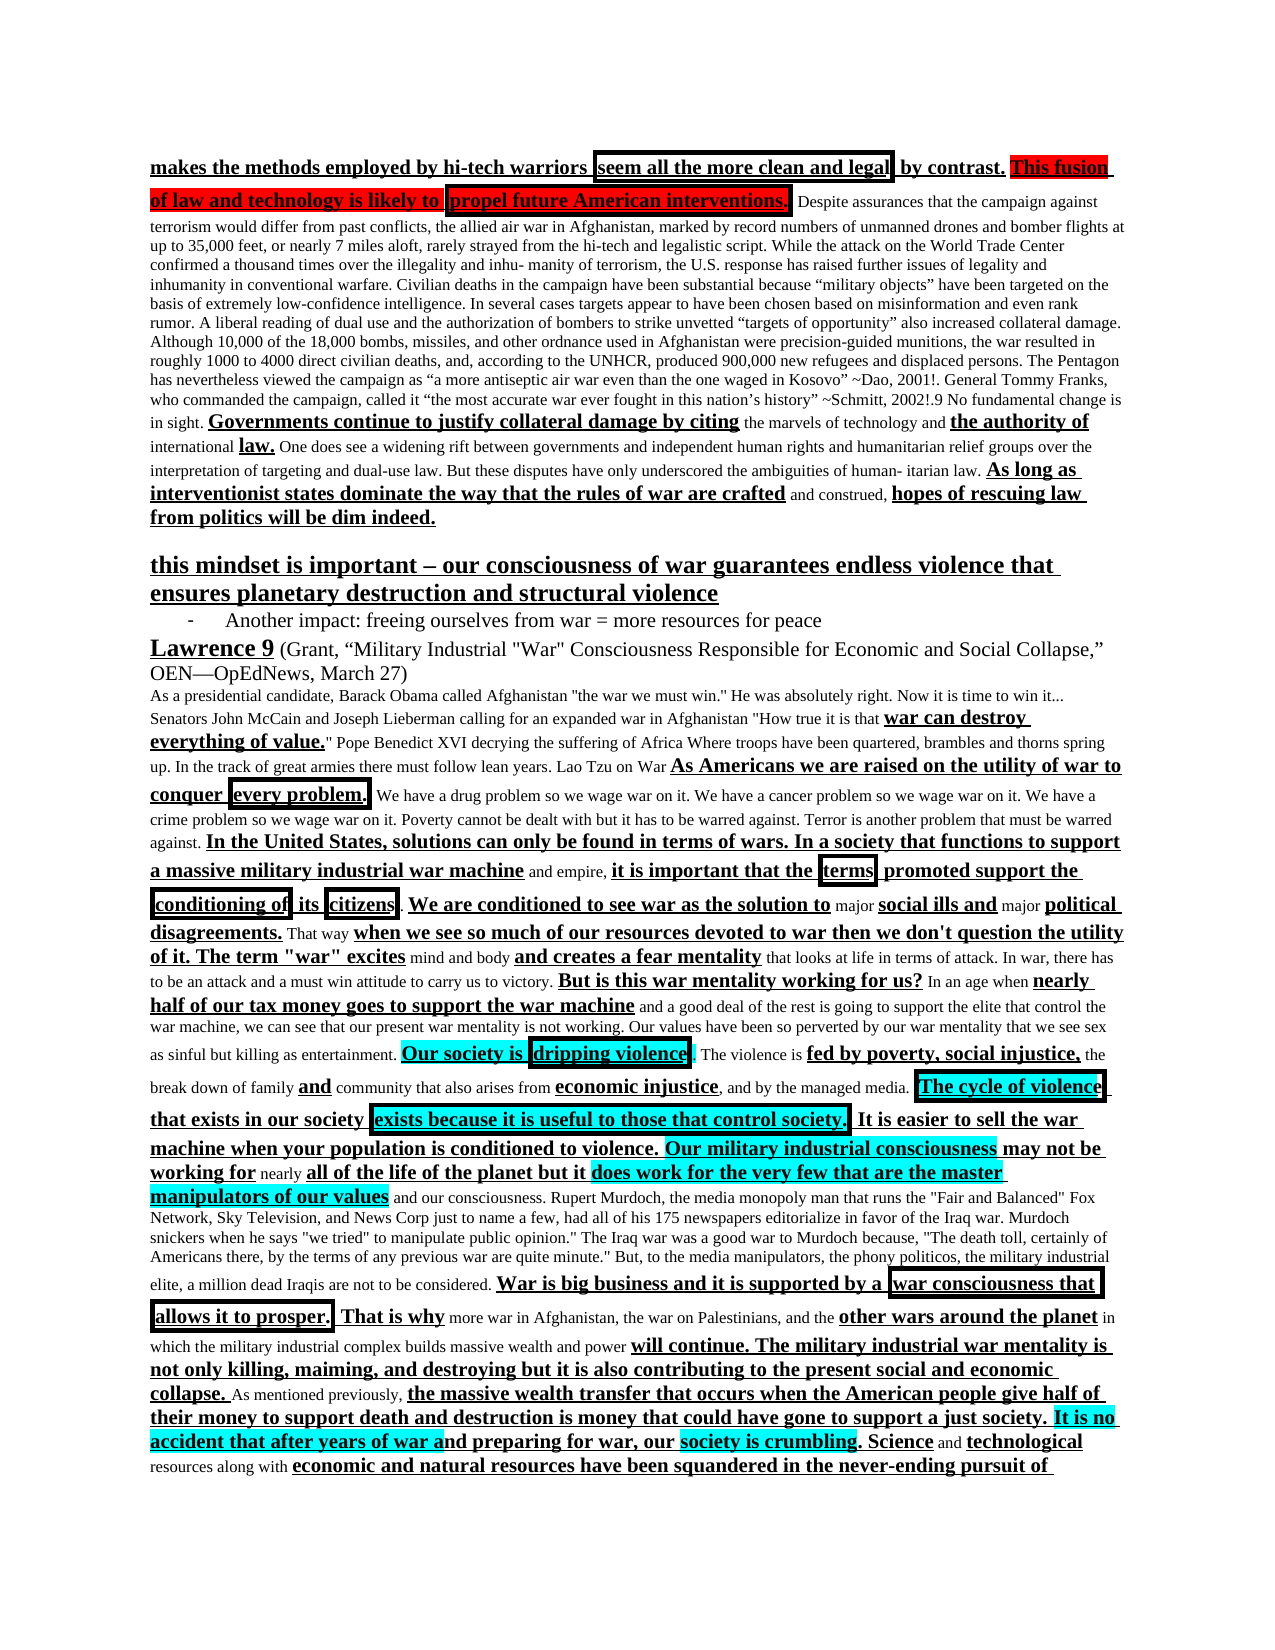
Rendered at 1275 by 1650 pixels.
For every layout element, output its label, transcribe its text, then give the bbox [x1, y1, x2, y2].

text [150, 150, 1125, 529]
text Lawrence 9 (Grant, “Military Industrial "War" Consciousness Responsible for Economic and Social Collapse,” OEN—OpEdNews, March 27) [150, 633, 1125, 685]
list Another impact: freeing ourselves from war = more resources for peace [187, 607, 1125, 633]
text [150, 685, 1125, 1477]
subtitle this mindset is important – our consciousness of war guarantees endless violence that ensures planetary destruction and structural violence [150, 550, 1125, 607]
